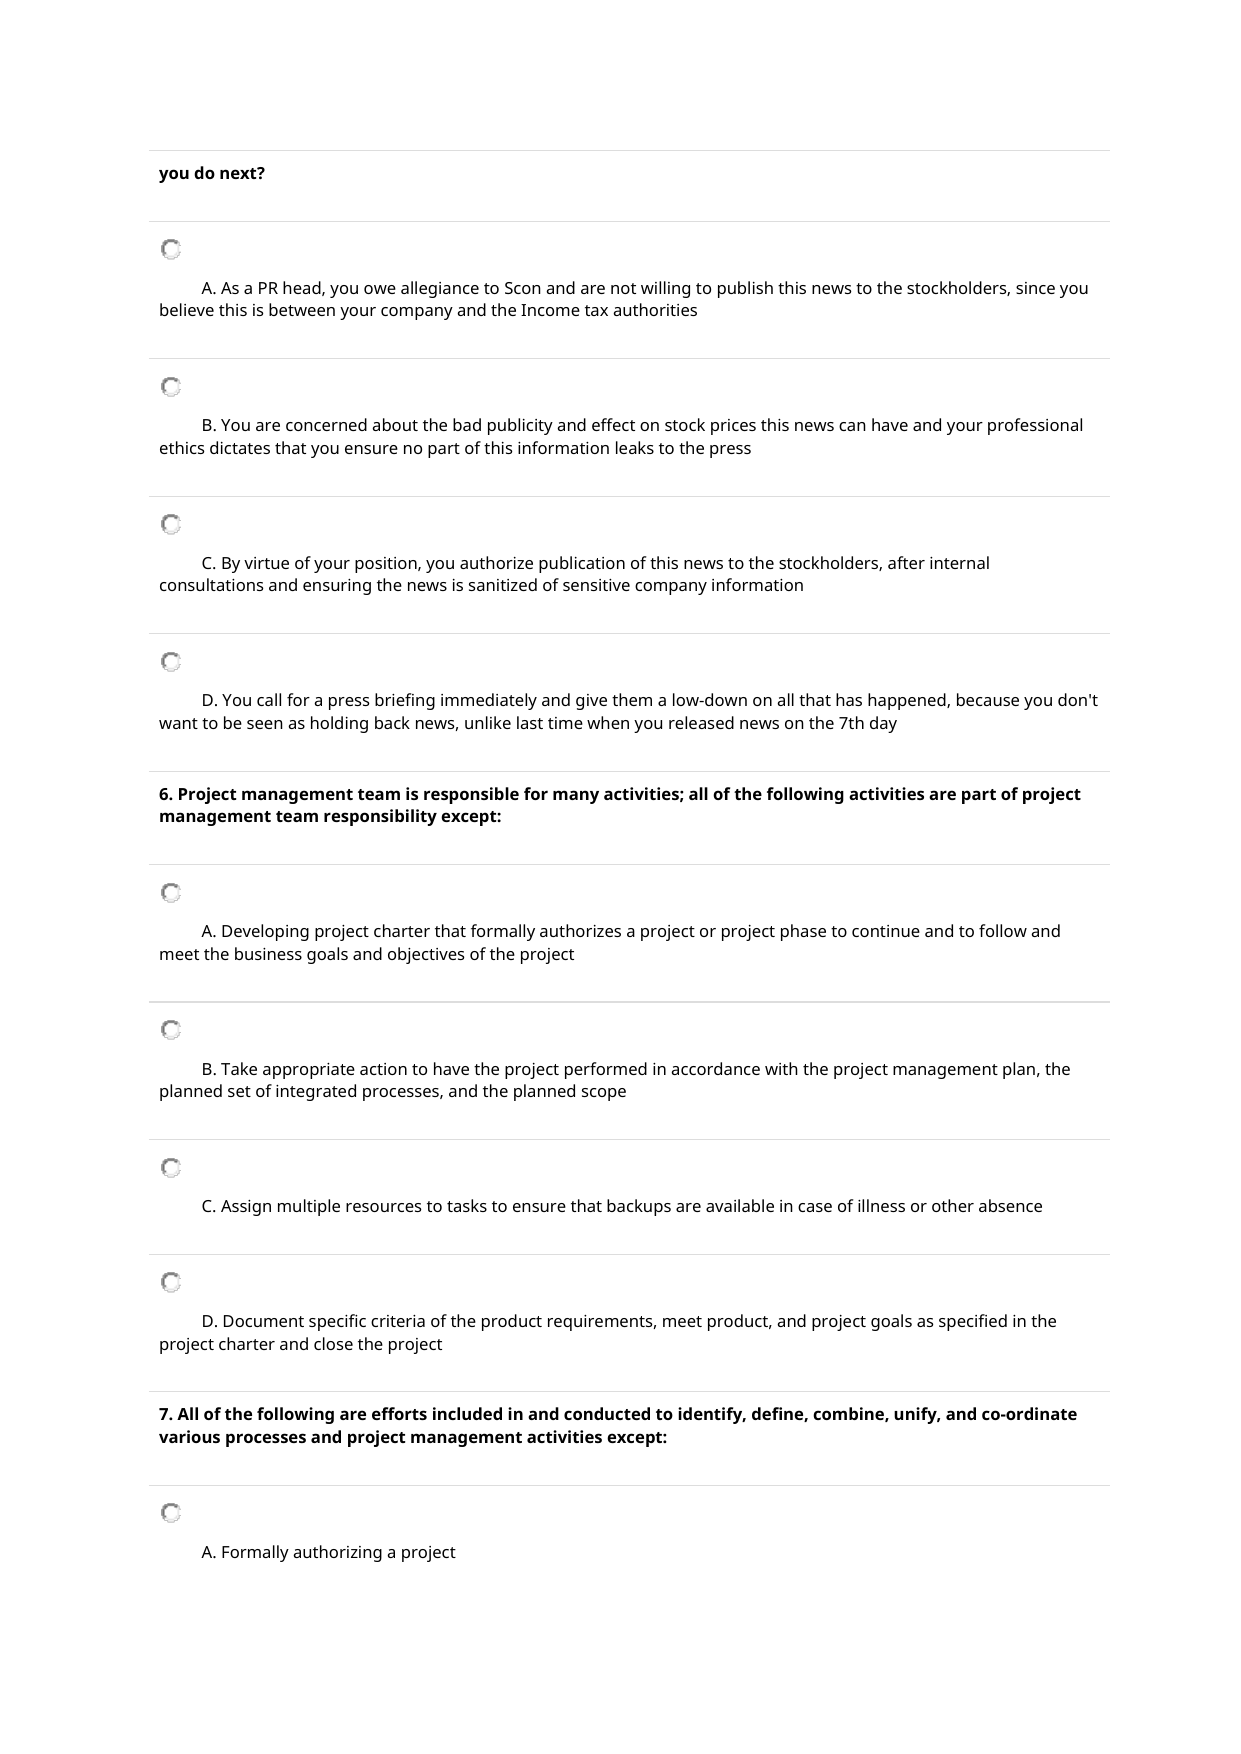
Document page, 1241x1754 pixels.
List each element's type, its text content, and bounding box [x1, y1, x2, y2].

table_cell B. Take appropriate action to have the project performed in accordance with the project management plan, the planned set of integrated processes, and the planned scope [149, 1003, 1109, 1139]
table_cell B. You are concerned about the bad publicity and effect on stock prices this news can have and your professional ethics dictates that you ensure no part of this information leaks to the press [149, 359, 1109, 496]
table_cell D. Document specific criteria of the product requirements, meet product, and project goals as specified in the project charter and close the project [149, 1255, 1109, 1391]
table_cell C. Assign multiple resources to tasks to ensure that backups are available in case of illness or other absence [149, 1140, 1109, 1254]
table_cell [149, 151, 1109, 221]
table_cell 6. Project management team is responsible for many activities; all of the following activities are part of project management team responsibility except: [149, 772, 1109, 864]
table_cell A. As a PR head, you owe allegiance to Scon and are not willing to publish this news to the stockholders, since you believe this is between your company and the Income tax authorities [149, 222, 1109, 358]
table_cell 7. All of the following are efforts included in and conducted to identify, define, combine, unify, and co-ordinate various processes and project management activities except: [149, 1392, 1109, 1484]
table_cell A. Developing project charter that formally authorizes a project or project phase to continue and to follow and meet the business goals and objectives of the project [149, 865, 1109, 1001]
table_cell A. Formally authorizing a project [149, 1486, 1109, 1599]
table_cell D. You call for a press briefing immediately and give them a low-down on all that has happened, because you don't want to be seen as holding back news, unlike last time when you released news on the 7th day [149, 634, 1109, 771]
table_cell C. By virtue of your position, you authorize publication of this news to the stockholders, after internal consultations and ensuring the news is sanitized of sensitive company information [149, 497, 1109, 633]
